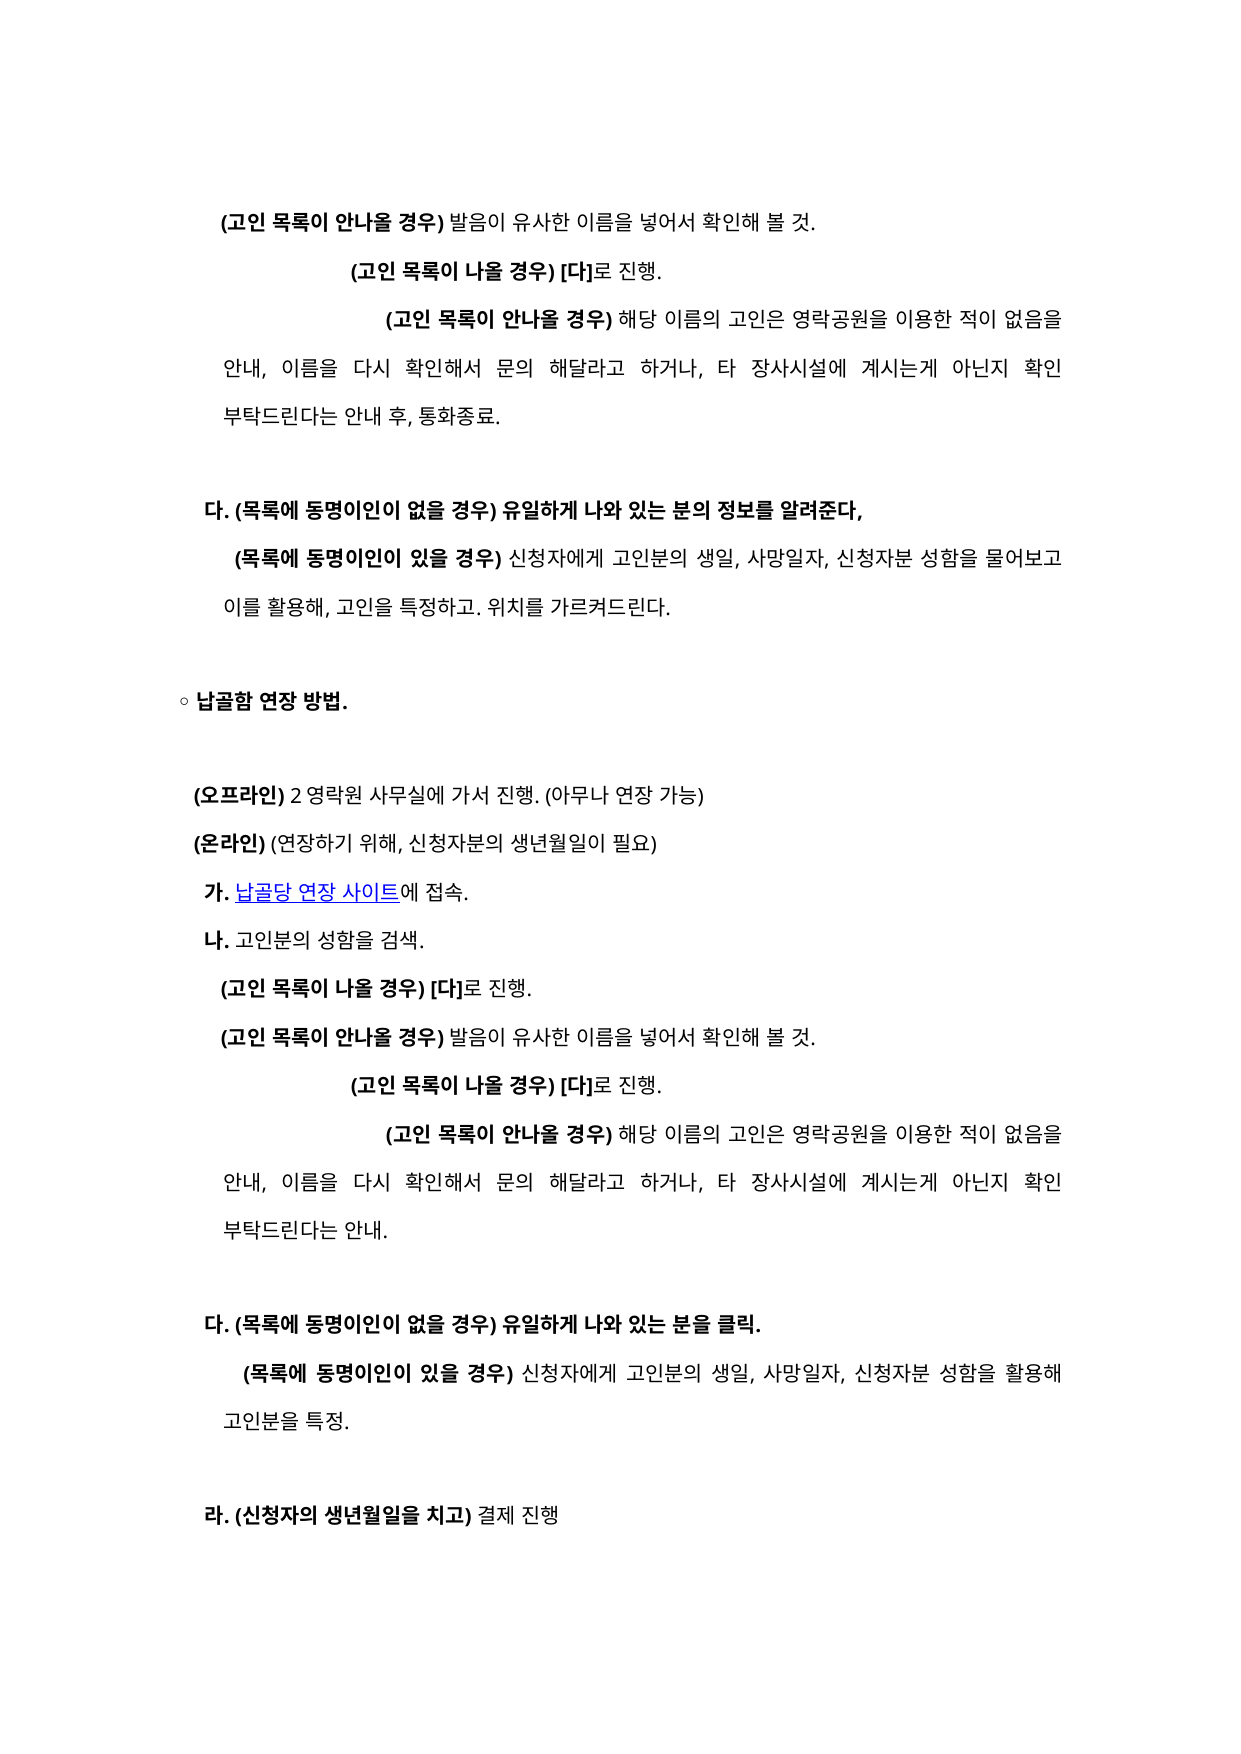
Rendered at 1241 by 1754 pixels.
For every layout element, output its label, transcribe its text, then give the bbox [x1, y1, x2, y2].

text (고인 목록이 안나올 경우) 해당 이름의 고인은 영락공원을 이용한 적이 없음을 안내, 이름을 다시 확인해서 문의 해달라고 하거나, 타 장사시설에 계시는게 아닌지 확인 부탁드린다는 안내. [177, 1118, 1063, 1245]
text ◦ 납골함 연장 방법. [177, 685, 1063, 715]
text (고인 목록이 안나올 경우) 발음이 유사한 이름을 넣어서 확인해 볼 것. [177, 207, 1063, 237]
text (고인 목록이 안나올 경우) 발음이 유사한 이름을 넣어서 확인해 볼 것. [177, 1021, 1063, 1051]
text (고인 목록이 안나올 경우) 해당 이름의 고인은 영락공원을 이용한 적이 없음을 안내, 이름을 다시 확인해서 문의 해달라고 하거나, 타 장사시설에 계시는게 아닌지 확인 부탁드린다는 안내 후, 통화종료. [177, 303, 1063, 431]
text (목록에 동명이인이 있을 경우) 신청자에게 고인분의 생일, 사망일자, 신청자분 성함을 물어보고 이를 활용해, 고인을 특정하고. 위치를 가르켜드린다. [177, 543, 1063, 621]
text (고인 목록이 나올 경우) [다]로 진행. [177, 255, 1063, 285]
text (고인 목록이 나올 경우) [다]로 진행. [177, 973, 1063, 1003]
text 다. (목록에 동명이인이 없을 경우) 유일하게 나와 있는 분을 클릭. [177, 1309, 1063, 1339]
text (목록에 동명이인이 있을 경우) 신청자에게 고인분의 생일, 사망일자, 신청자분 성함을 활용해 고인분을 특정. [177, 1357, 1063, 1436]
text 나. 고인분의 성함을 검색. [177, 924, 1063, 954]
text (온라인) (연장하기 위해, 신청자분의 생년월일이 필요) [177, 827, 1063, 858]
text 가. 납골당 연장 사이트에 접속. [177, 876, 1063, 906]
text 라. (신청자의 생년월일을 치고) 결제 진행 [177, 1499, 1063, 1530]
text (오프라인) 2영락원 사무실에 가서 진행. (아무나 연장 가능) [177, 779, 1063, 809]
text (고인 목록이 나올 경우) [다]로 진행. [177, 1069, 1063, 1100]
text 다. (목록에 동명이인이 없을 경우) 유일하게 나와 있는 분의 정보를 알려준다, [177, 494, 1063, 524]
